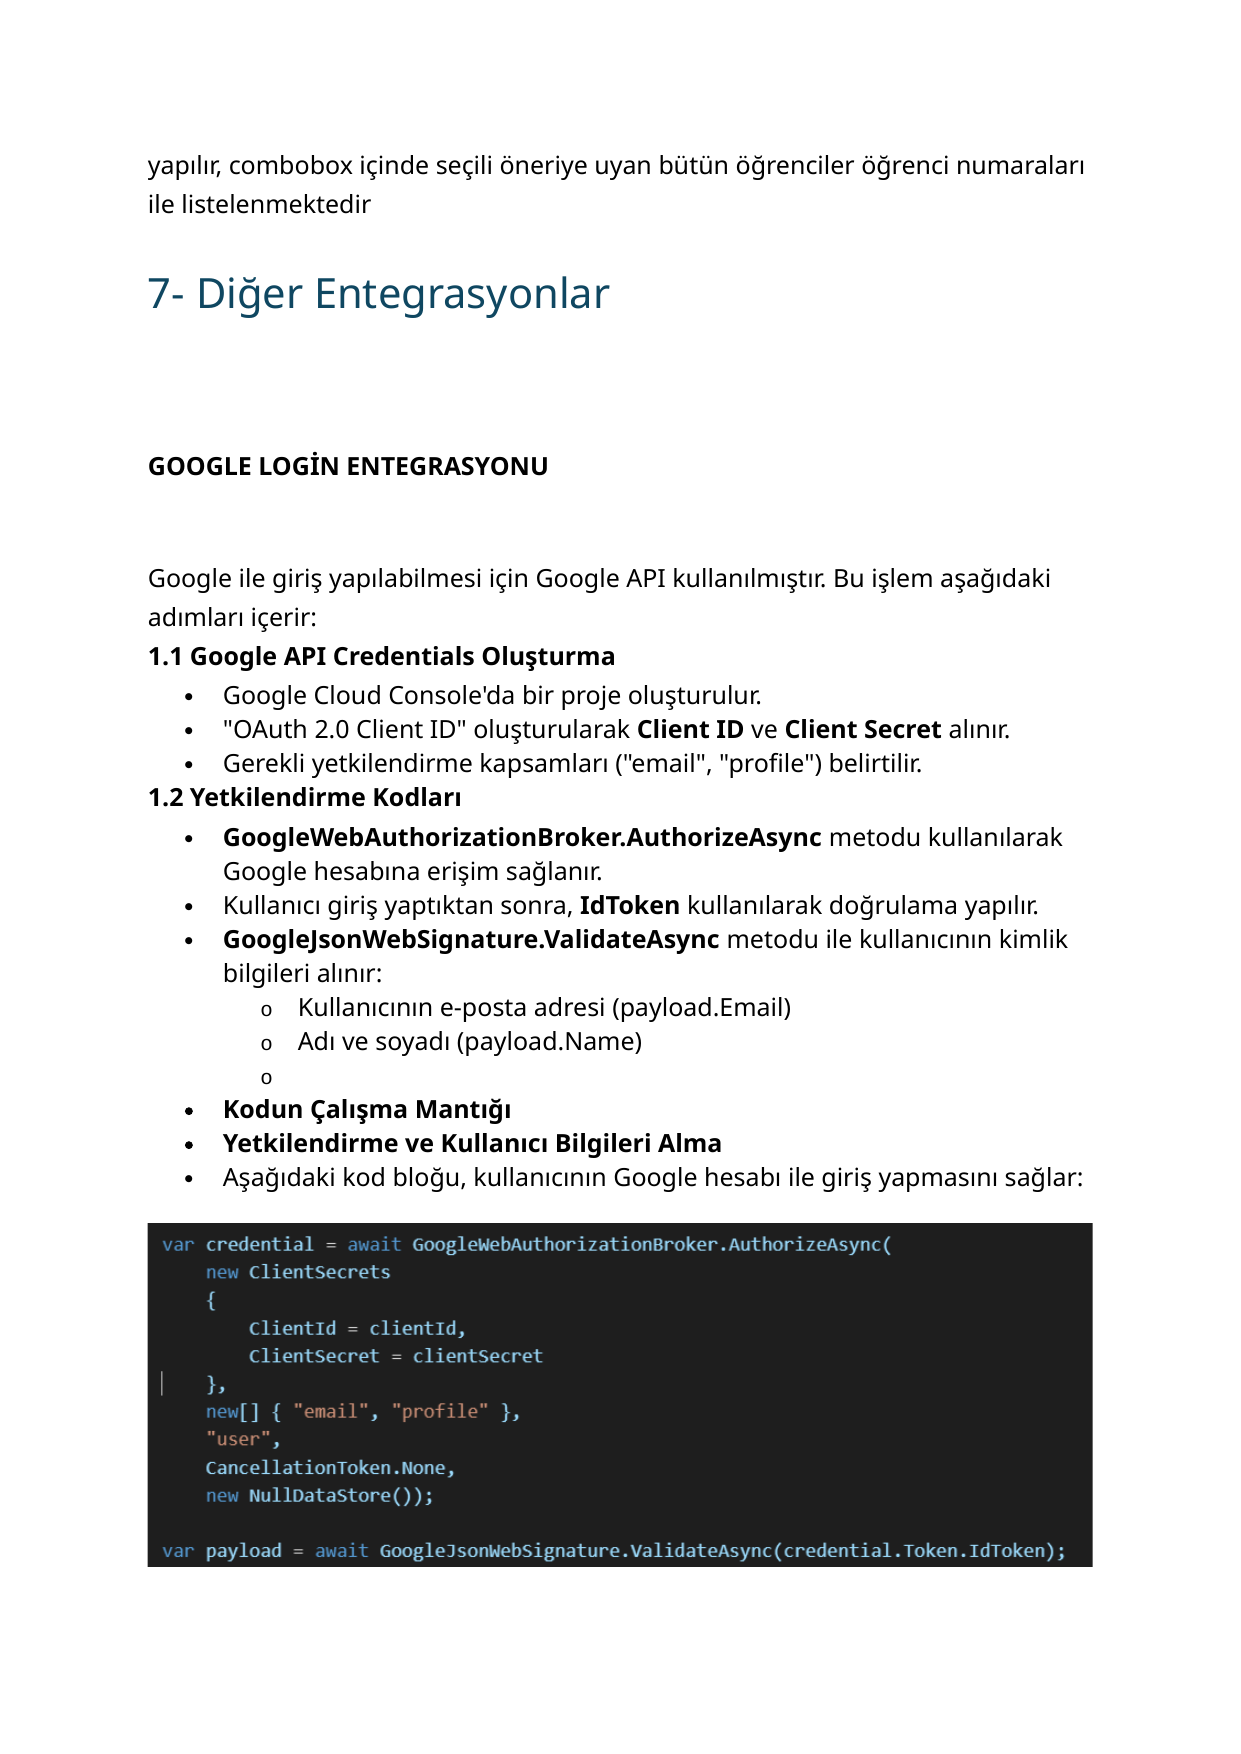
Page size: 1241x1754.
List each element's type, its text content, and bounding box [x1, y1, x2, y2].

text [148, 148, 1093, 221]
text GOOGLE LOGİN ENTEGRASYONU [148, 449, 1093, 483]
list Adı ve soyadı (payload.Name) [260, 1023, 1093, 1058]
list Gerekli yetkilendirme kapsamları ("email", "profile") belirtilir. [185, 746, 1093, 780]
list Kodun Çalışma Mantığı [185, 1092, 1093, 1126]
list Kullanıcı giriş yaptıktan sonra, IdToken kullanılarak doğrulama yapılır. [185, 887, 1093, 921]
picture [147, 1223, 1093, 1567]
text Google ile giriş yapılabilmesi için Google API kullanılmıştır. Bu işlem aşağıdaki adımları içerir: [148, 560, 1093, 633]
list Aşağıdaki kod bloğu, kullanıcının Google hesabı ile giriş yapmasını sağlar: [185, 1160, 1093, 1194]
list GoogleWebAuthorizationBroker.AuthorizeAsync metodu kullanılarak Google hesabına erişim sağlanır. [185, 819, 1093, 887]
list Google Cloud Console'da bir proje oluşturulur. [185, 678, 1093, 712]
text 1.2 Yetkilendirme Kodları [148, 780, 1093, 814]
list Yetkilendirme ve Kullanıcı Bilgileri Alma [185, 1126, 1093, 1160]
text 1.1 Google API Credentials Oluşturma [148, 639, 1093, 673]
subtitle 7- Diğer Entegrasyonlar [148, 263, 1093, 320]
list Kullanıcının e-posta adresi (payload.Email) [260, 989, 1093, 1023]
list "OAuth 2.0 Client ID" oluşturularak Client ID ve Client Secret alınır. [185, 712, 1093, 746]
list GoogleJsonWebSignature.ValidateAsync metodu ile kullanıcının kimlik bilgileri alınır: [185, 921, 1093, 989]
